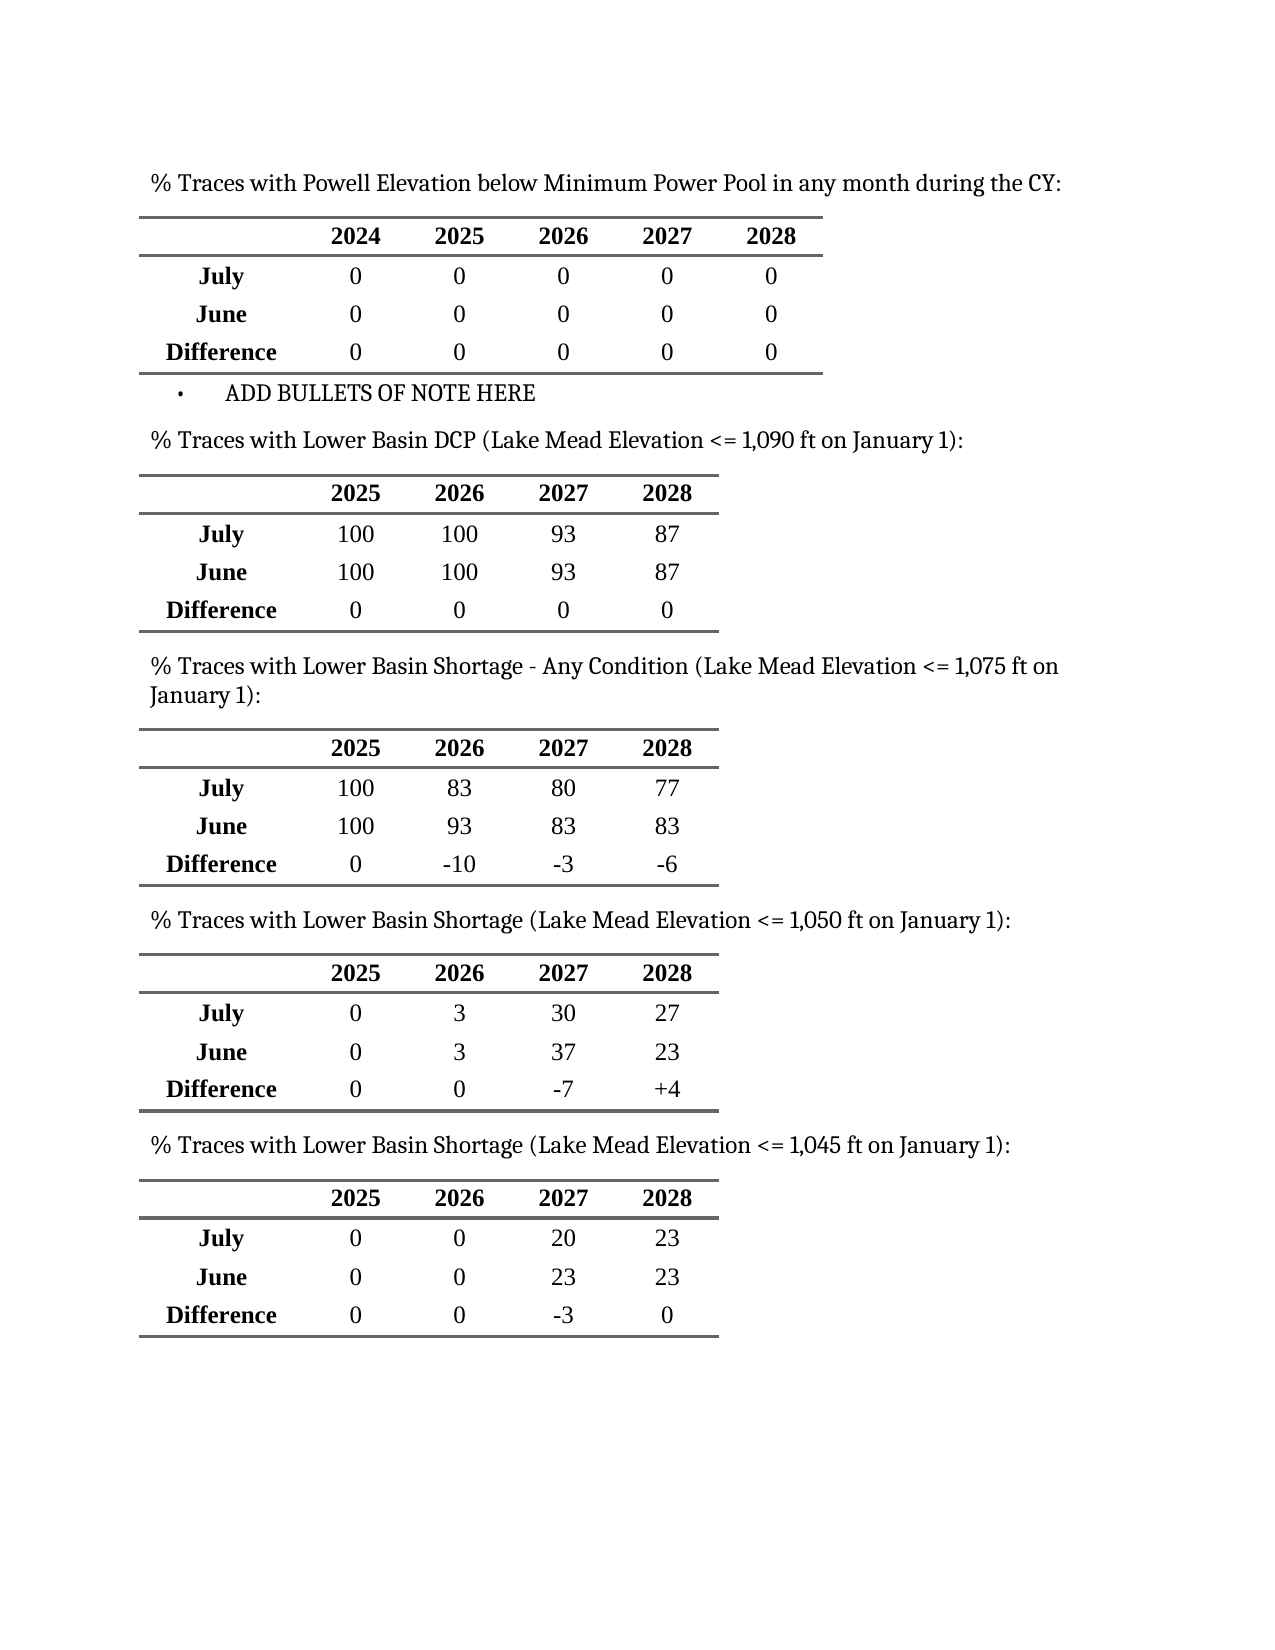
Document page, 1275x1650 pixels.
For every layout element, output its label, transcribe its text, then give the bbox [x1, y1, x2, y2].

table_cell 0 [304, 257, 407, 297]
table_header 2024 [304, 219, 407, 254]
table_cell 77 [615, 769, 719, 808]
table_header 2027 [511, 477, 615, 512]
table_cell 0 [304, 1071, 407, 1109]
table_header 2028 [615, 1182, 719, 1216]
table_header 2025 [304, 1182, 407, 1216]
table_cell July [139, 257, 303, 297]
table_header 2027 [511, 956, 615, 991]
table_header 2027 [615, 219, 719, 254]
table_cell 83 [615, 808, 719, 846]
table_cell July [139, 994, 304, 1034]
table_cell 0 [615, 1297, 719, 1334]
table_cell June [139, 297, 303, 334]
table_cell 0 [304, 1034, 407, 1071]
table_cell 0 [511, 592, 615, 630]
table_header 2025 [408, 219, 511, 254]
table_header 2026 [408, 956, 511, 991]
table_cell 100 [408, 515, 511, 554]
table_cell 0 [408, 1297, 511, 1334]
table_cell 83 [408, 769, 511, 808]
table_cell 93 [511, 515, 615, 554]
table_cell 100 [304, 769, 407, 808]
table_cell -6 [615, 846, 719, 884]
table_cell 0 [719, 334, 823, 372]
table_cell 0 [615, 334, 719, 372]
table_cell June [139, 554, 304, 592]
table_cell July [139, 515, 304, 554]
table_cell 3 [408, 994, 511, 1034]
table_header 2026 [408, 731, 511, 766]
table_cell -3 [511, 846, 615, 884]
table_cell +4 [615, 1071, 719, 1109]
table_cell 0 [304, 297, 407, 334]
table_cell -7 [511, 1071, 615, 1109]
table_cell June [139, 1259, 304, 1297]
table_cell 0 [615, 257, 719, 297]
table_cell 27 [615, 994, 719, 1034]
table_cell 0 [304, 1220, 407, 1259]
table_cell 23 [615, 1259, 719, 1297]
table_header 2028 [719, 219, 823, 254]
table_cell 20 [511, 1220, 615, 1259]
table_cell Difference [139, 334, 303, 372]
table_cell 0 [304, 334, 407, 372]
table_cell 23 [615, 1220, 719, 1259]
table_header 2027 [511, 1182, 615, 1216]
text % Traces with Lower Basin Shortage (Lake Mead Elevation <= 1,050 ft on January 1): [150, 906, 1125, 934]
table_cell Difference [139, 1297, 304, 1334]
table_cell 0 [408, 334, 511, 372]
table_cell -3 [511, 1297, 615, 1334]
table_cell Difference [139, 1071, 304, 1109]
table_cell 3 [408, 1034, 511, 1071]
table_cell 87 [615, 515, 719, 554]
table_cell 87 [615, 554, 719, 592]
table_header 2028 [615, 956, 719, 991]
table_header 2027 [511, 731, 615, 766]
text % Traces with Lower Basin Shortage - Any Condition (Lake Mead Elevation <= 1,075 ft on January 1): [150, 652, 1125, 709]
table_cell 83 [511, 808, 615, 846]
table_cell 37 [511, 1034, 615, 1071]
table_cell 100 [408, 554, 511, 592]
table_header 2025 [304, 731, 407, 766]
table_header 2025 [304, 477, 407, 512]
table_cell 93 [408, 808, 511, 846]
table_header [139, 731, 304, 766]
table_cell 0 [304, 592, 407, 630]
table_cell 0 [408, 1259, 511, 1297]
table_cell July [139, 1220, 304, 1259]
table_header 2028 [615, 731, 719, 766]
table_cell Difference [139, 846, 304, 884]
table_cell 0 [304, 994, 407, 1034]
table_header [139, 219, 303, 254]
table_cell 0 [511, 297, 615, 334]
table_cell 0 [719, 257, 823, 297]
table_cell 0 [511, 257, 615, 297]
table_cell 0 [408, 1220, 511, 1259]
table_cell 100 [304, 808, 407, 846]
table_cell 0 [304, 1259, 407, 1297]
table_cell June [139, 1034, 304, 1071]
table_header [139, 477, 304, 512]
table_cell 100 [304, 554, 407, 592]
table_cell 0 [615, 297, 719, 334]
table_cell -10 [408, 846, 511, 884]
table_header 2026 [408, 477, 511, 512]
table_header 2025 [304, 956, 407, 991]
text % Traces with Powell Elevation below Minimum Power Pool in any month during the CY: [150, 169, 1125, 197]
table_cell 30 [511, 994, 615, 1034]
table_header 2026 [408, 1182, 511, 1216]
text % Traces with Lower Basin Shortage (Lake Mead Elevation <= 1,045 ft on January 1): [150, 1131, 1125, 1160]
table_cell 0 [304, 846, 407, 884]
table_cell 0 [304, 1297, 407, 1334]
table_cell 0 [408, 592, 511, 630]
table_header 2026 [511, 219, 615, 254]
table_cell 0 [615, 592, 719, 630]
table_cell 0 [408, 1071, 511, 1109]
table_cell June [139, 808, 304, 846]
table_header [139, 956, 304, 991]
table_cell 23 [511, 1259, 615, 1297]
table_header 2028 [615, 477, 719, 512]
table_cell 23 [615, 1034, 719, 1071]
table_cell 0 [408, 257, 511, 297]
table_cell 80 [511, 769, 615, 808]
table_cell 0 [511, 334, 615, 372]
list ADD BULLETS OF NOTE HERE [175, 379, 1125, 408]
table_cell Difference [139, 592, 304, 630]
table_cell 100 [304, 515, 407, 554]
table_cell 93 [511, 554, 615, 592]
table_cell 0 [719, 297, 823, 334]
table_cell July [139, 769, 304, 808]
text % Traces with Lower Basin DCP (Lake Mead Elevation <= 1,090 ft on January 1): [150, 426, 1125, 455]
table_cell 0 [408, 297, 511, 334]
table_header [139, 1182, 304, 1216]
